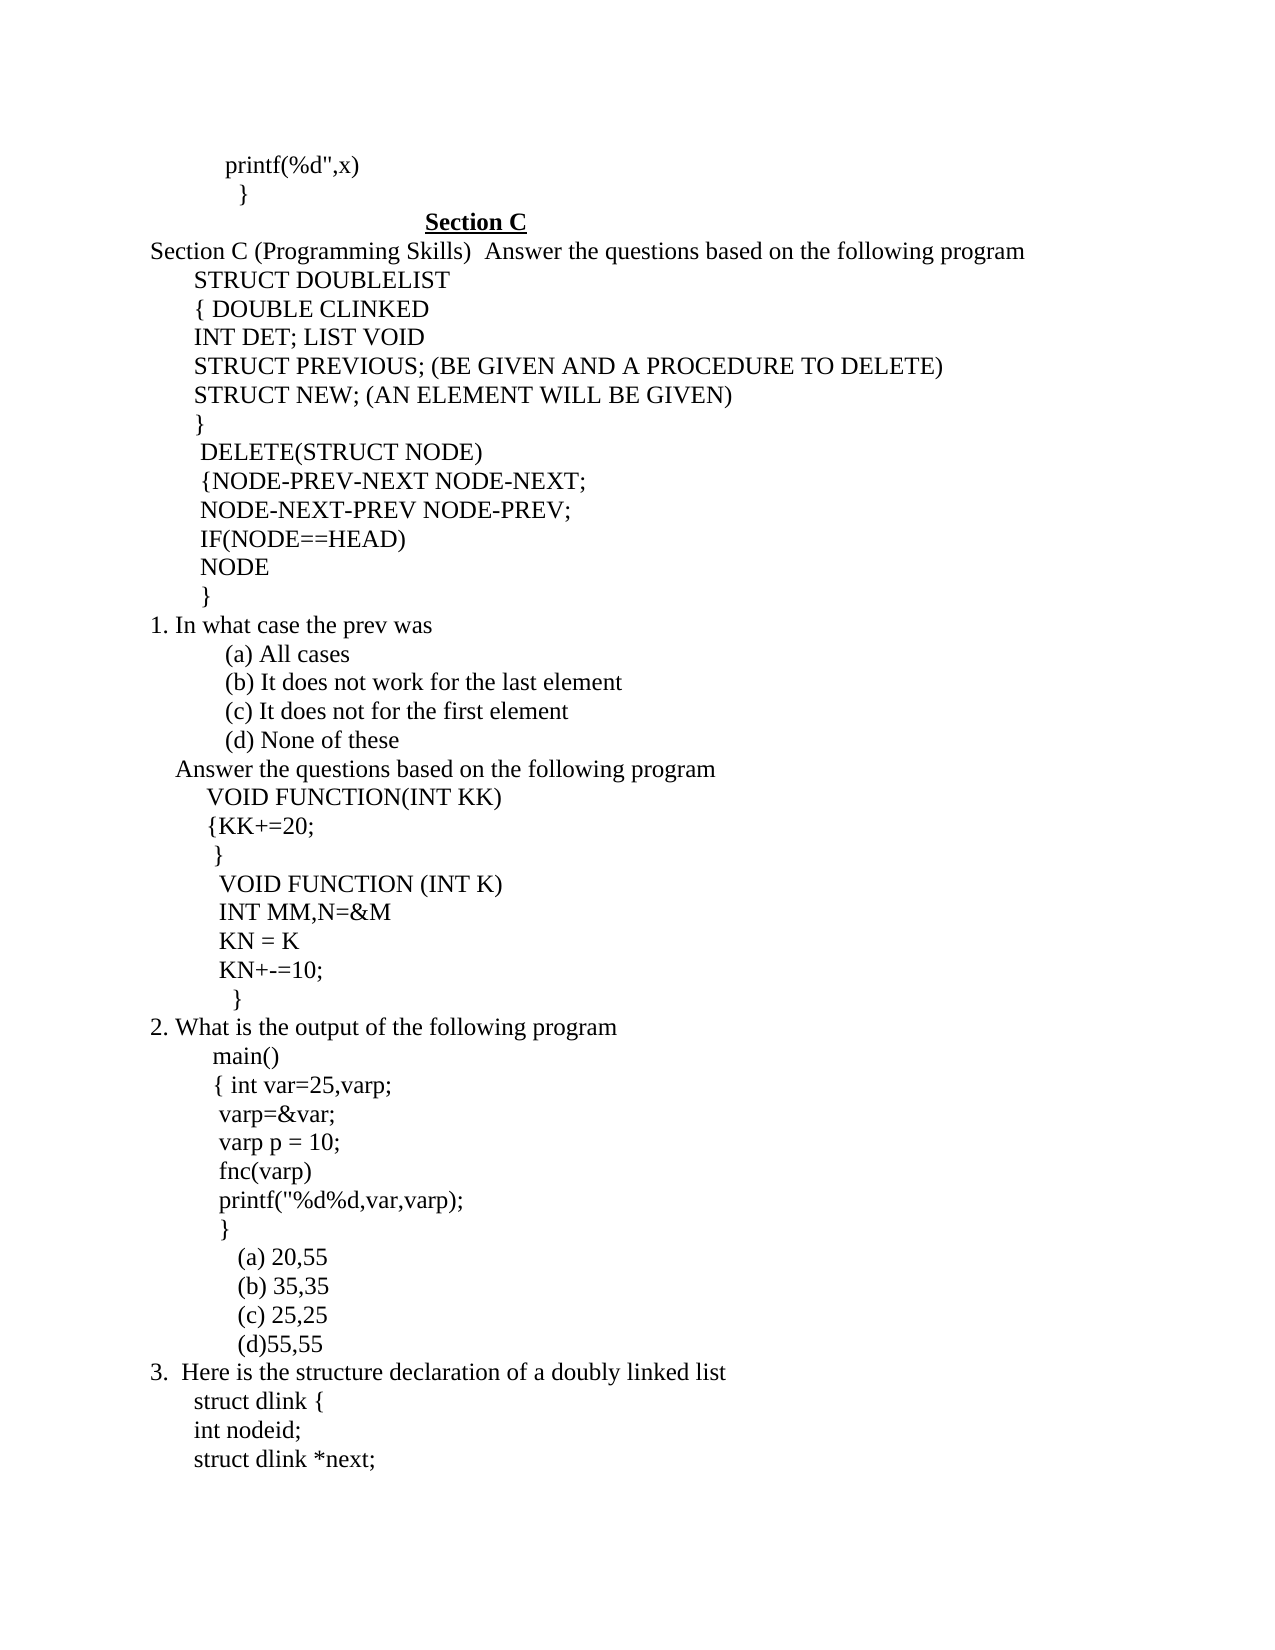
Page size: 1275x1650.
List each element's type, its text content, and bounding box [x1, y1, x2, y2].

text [150, 1012, 1125, 1472]
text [150, 150, 1125, 207]
text Answer the questions based on the following program VOID FUNCTION(INT KK) {KK+=20; } VOID FUNCTION (INT K) INT MM,N=&M KN = K KN+-=10; } [150, 754, 1125, 1012]
text Section C [150, 207, 1125, 236]
text Section C (Programming Skills) Answer the questions based on the following program STRUCT DOUBLELIST { DOUBLE CLINKED INT DET; LIST VOID STRUCT PREVIOUS; (BE GIVEN AND A PROCEDURE TO DELETE) STRUCT NEW; (AN ELEMENT WILL BE GIVEN) } DELETE(STRUCT NODE) {NODE-PREV-NEXT NODE-NEXT; NODE-NEXT-PREV NODE-PREV; IF(NODE==HEAD) NODE } 1. In what case the prev was (a) All cases (b) It does not work for the last element (c) It does not for the first element (d) None of these [150, 236, 1125, 754]
